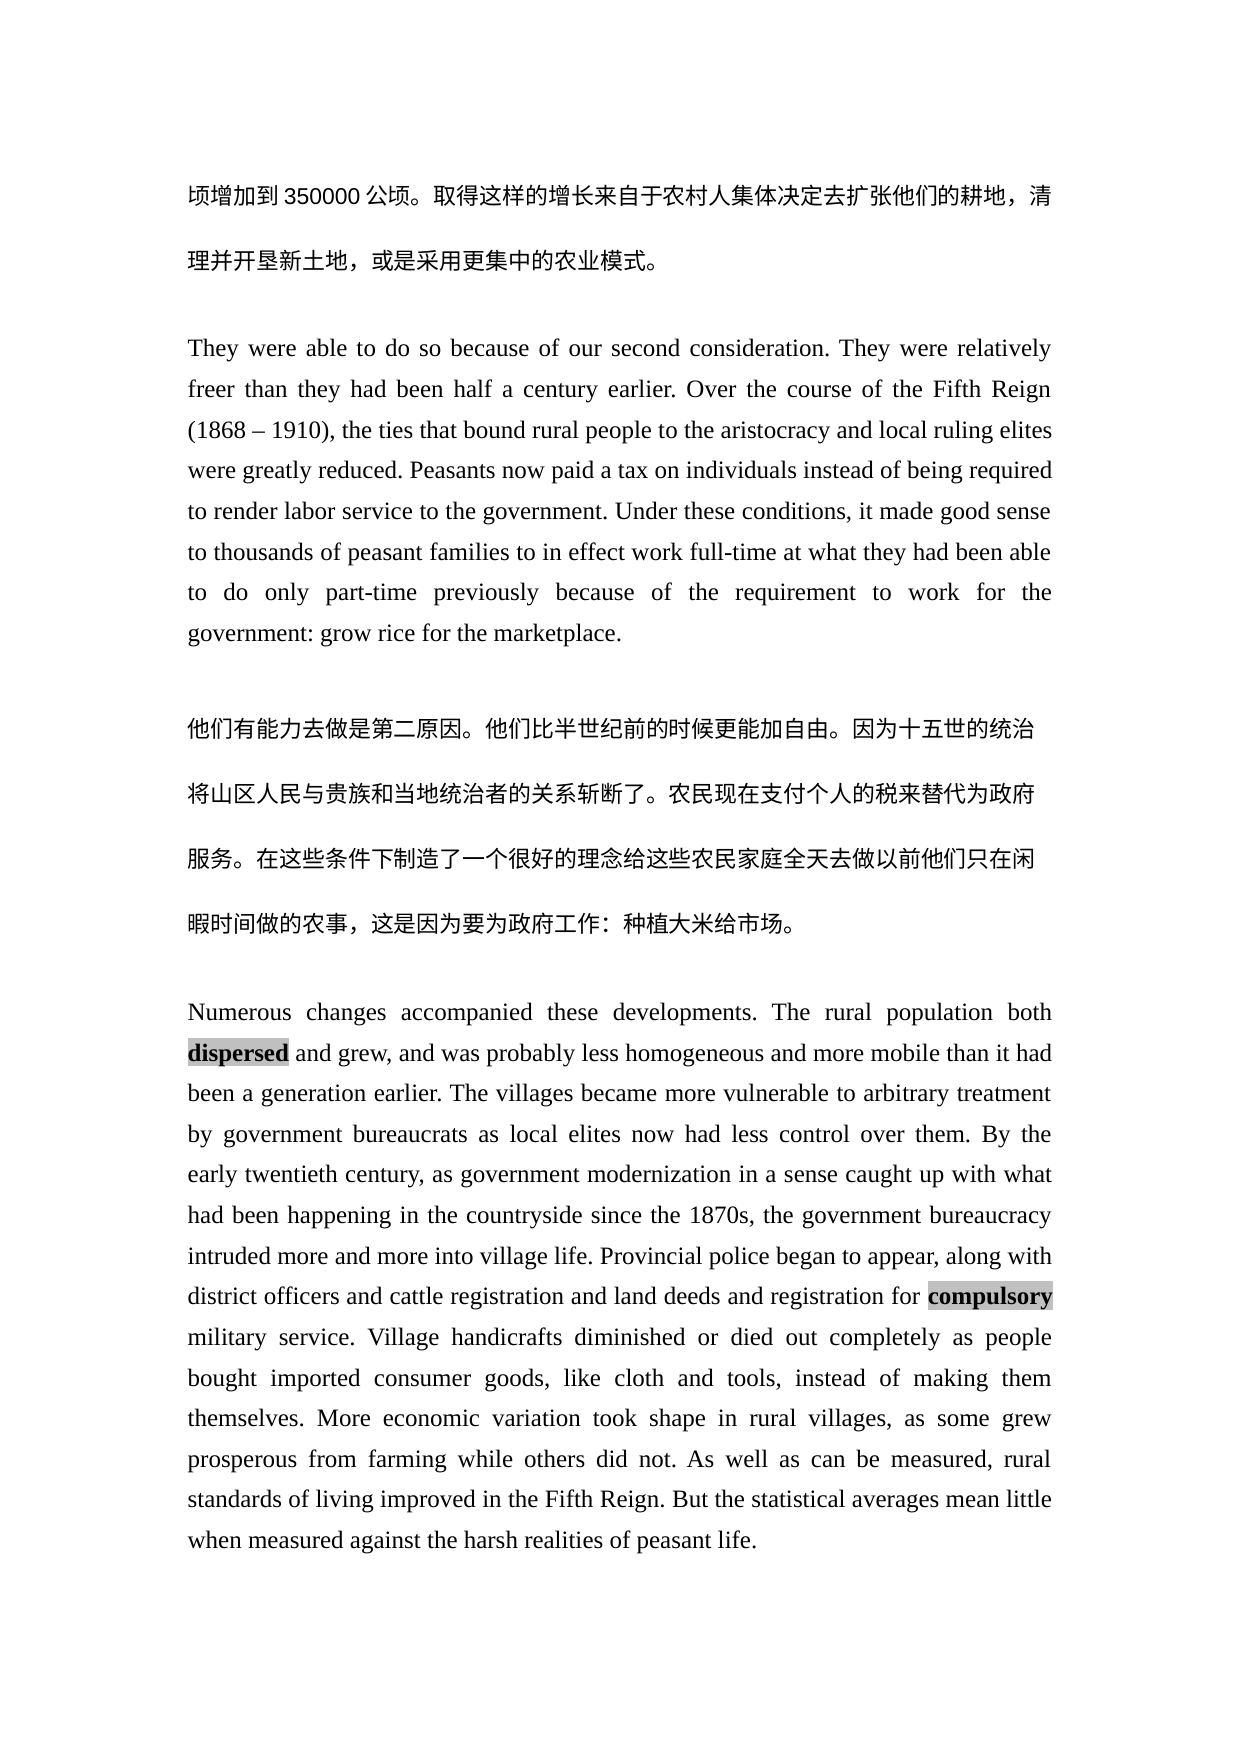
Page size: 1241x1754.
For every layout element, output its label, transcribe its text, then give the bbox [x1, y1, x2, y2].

text Numerous changes accompanied these developments. The rural population both dispersed and grew, and was probably less homogeneous and more mobile than it had been a generation earlier. The villages became more vulnerable to arbitrary treatment by government bureaucrats as local elites now had less control over them. By the early twentieth century, as government modernization in a sense caught up with what had been happening in the countryside since the 1870s, the government bureaucracy intruded more and more into village life. Provincial police began to appear, along with district officers and cattle registration and land deeds and registration for compulsory military service. Village handicrafts diminished or died out completely as people bought imported consumer goods, like cloth and tools, instead of making them themselves. More economic variation took shape in rural villages, as some grew prosperous from farming while others did not. As well as can be measured, rural standards of living improved in the Fifth Reign. But the statistical averages mean little when measured against the harsh realities of peasant life. [187, 995, 1053, 1556]
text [187, 162, 1053, 292]
text They were able to do so because of our second consideration. They were relatively freer than they had been half a century earlier. Over the course of the Fifth Reign (1868 – 1910), the ties that bound rural people to the aristocracy and local ruling elites were greatly reduced. Peasants now paid a tax on individuals instead of being required to render labor service to the government. Under these conditions, it made good sense to thousands of peasant families to in effect work full-time at what they had been able to do only part-time previously because of the requirement to work for the government: grow rice for the marketplace. [187, 332, 1053, 648]
text 他们有能力去做是第二原因。他们比半世纪前的时候更能加自由。因为十五世的统治将山区人民与贵族和当地统治者的关系斩断了。农民现在支付个人的税来替代为政府服务。在这些条件下制造了一个很好的理念给这些农民家庭全天去做以前他们只在闲暇时间做的农事，这是因为要为政府工作：种植大米给市场。 [187, 695, 1053, 955]
